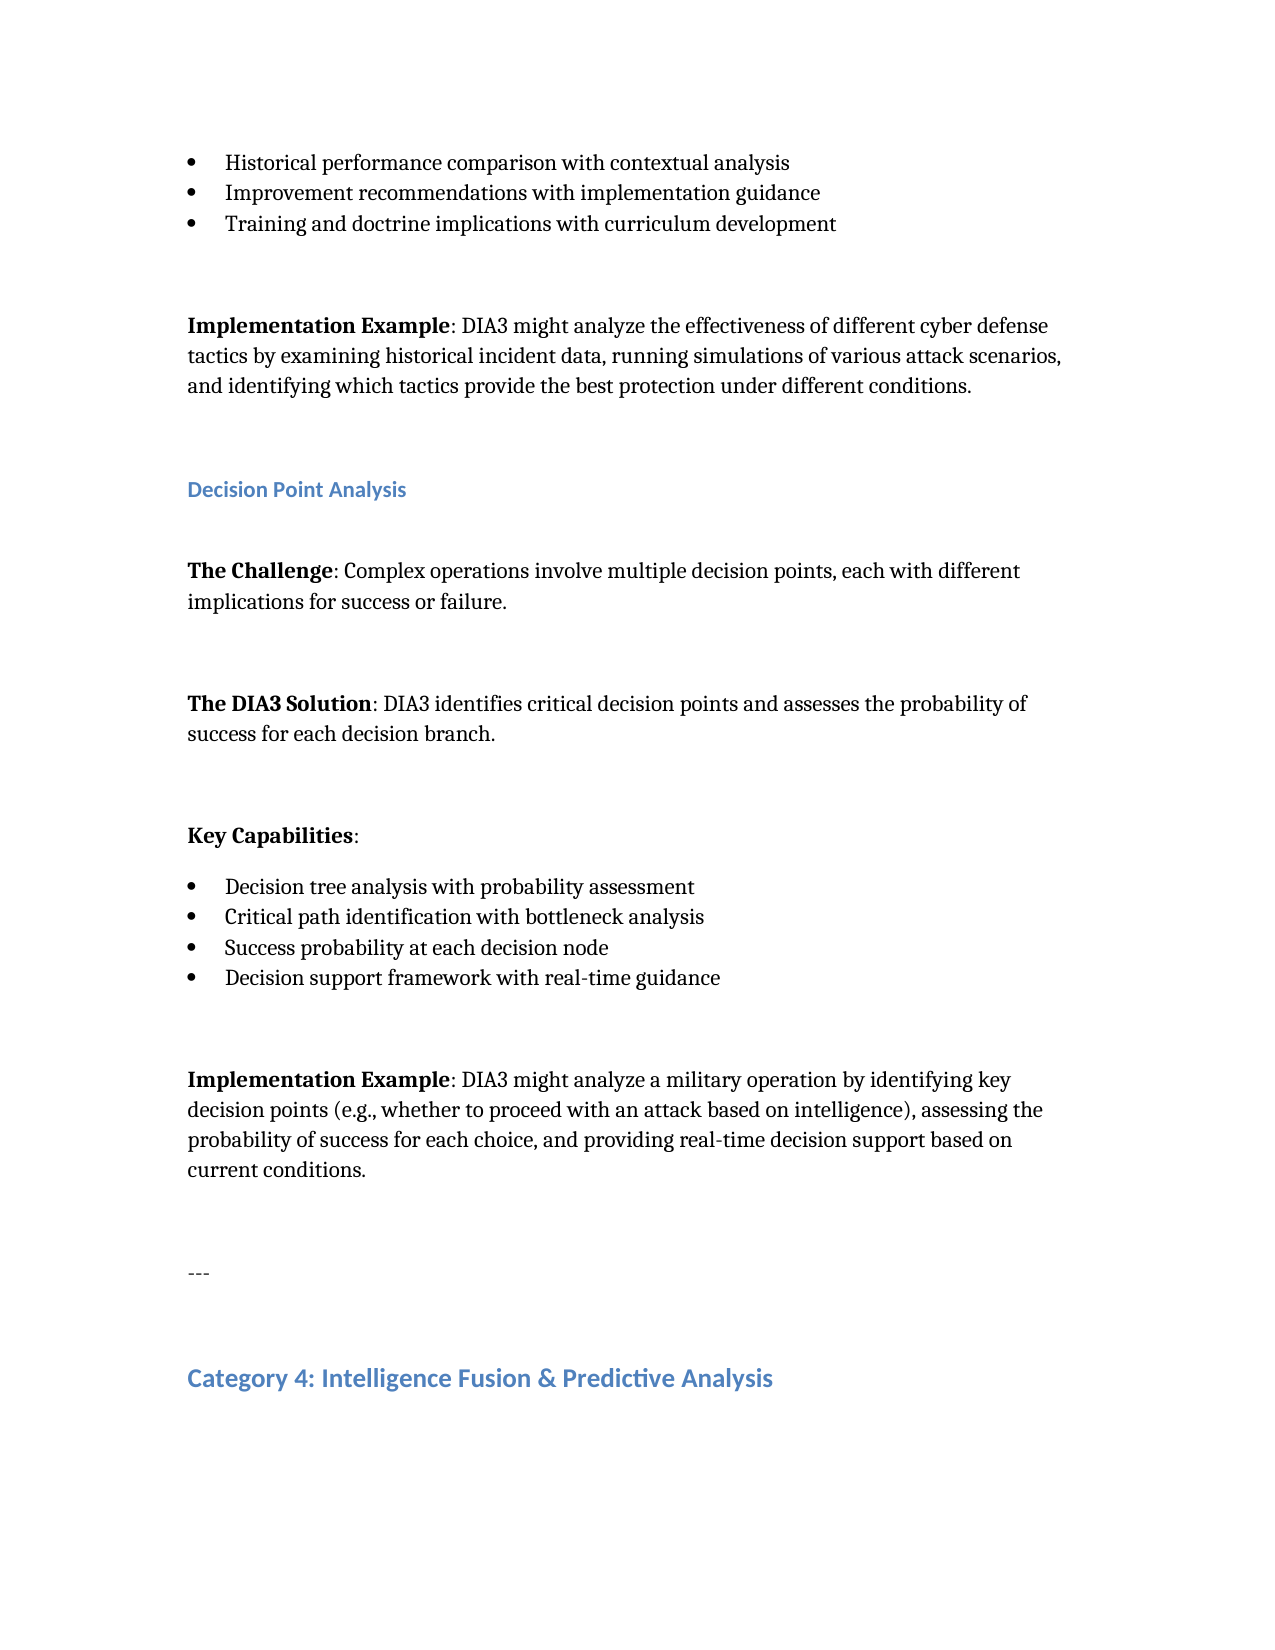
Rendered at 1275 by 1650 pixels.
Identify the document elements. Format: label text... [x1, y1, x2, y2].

list Historical performance comparison with contextual analysis [187, 150, 1087, 176]
text --- [187, 1259, 1087, 1286]
text The DIA3 Solution: DIA3 identifies critical decision points and assesses the probability of success for each decision branch. [187, 691, 1087, 747]
list Improvement recommendations with implementation guidance [187, 180, 1087, 207]
text The Challenge: Complex operations involve multiple decision points, each with different implications for success or failure. [187, 558, 1087, 615]
subtitle Category 4: Intelligence Fusion & Predictive Analysis [187, 1361, 1087, 1394]
list Critical path identification with bottleneck analysis [187, 904, 1087, 930]
text Key Capabilities: [187, 823, 1087, 849]
subtitle Decision Point Analysis [187, 475, 1087, 503]
text Implementation Example: DIA3 might analyze the effectiveness of different cyber defense tactics by examining historical incident data, running simulations of various attack scenarios, and identifying which tactics provide the best protection under different conditions. [187, 312, 1087, 399]
list Decision tree analysis with probability assessment [187, 874, 1087, 900]
list Success probability at each decision node [187, 934, 1087, 961]
text Implementation Example: DIA3 might analyze a military operation by identifying key decision points (e.g., whether to proceed with an attack based on intelligence), assessing the probability of success for each choice, and providing real-time decision support based on current conditions. [187, 1067, 1087, 1183]
list Decision support framework with real-time guidance [187, 964, 1087, 991]
list Training and doctrine implications with curriculum development [187, 210, 1087, 237]
